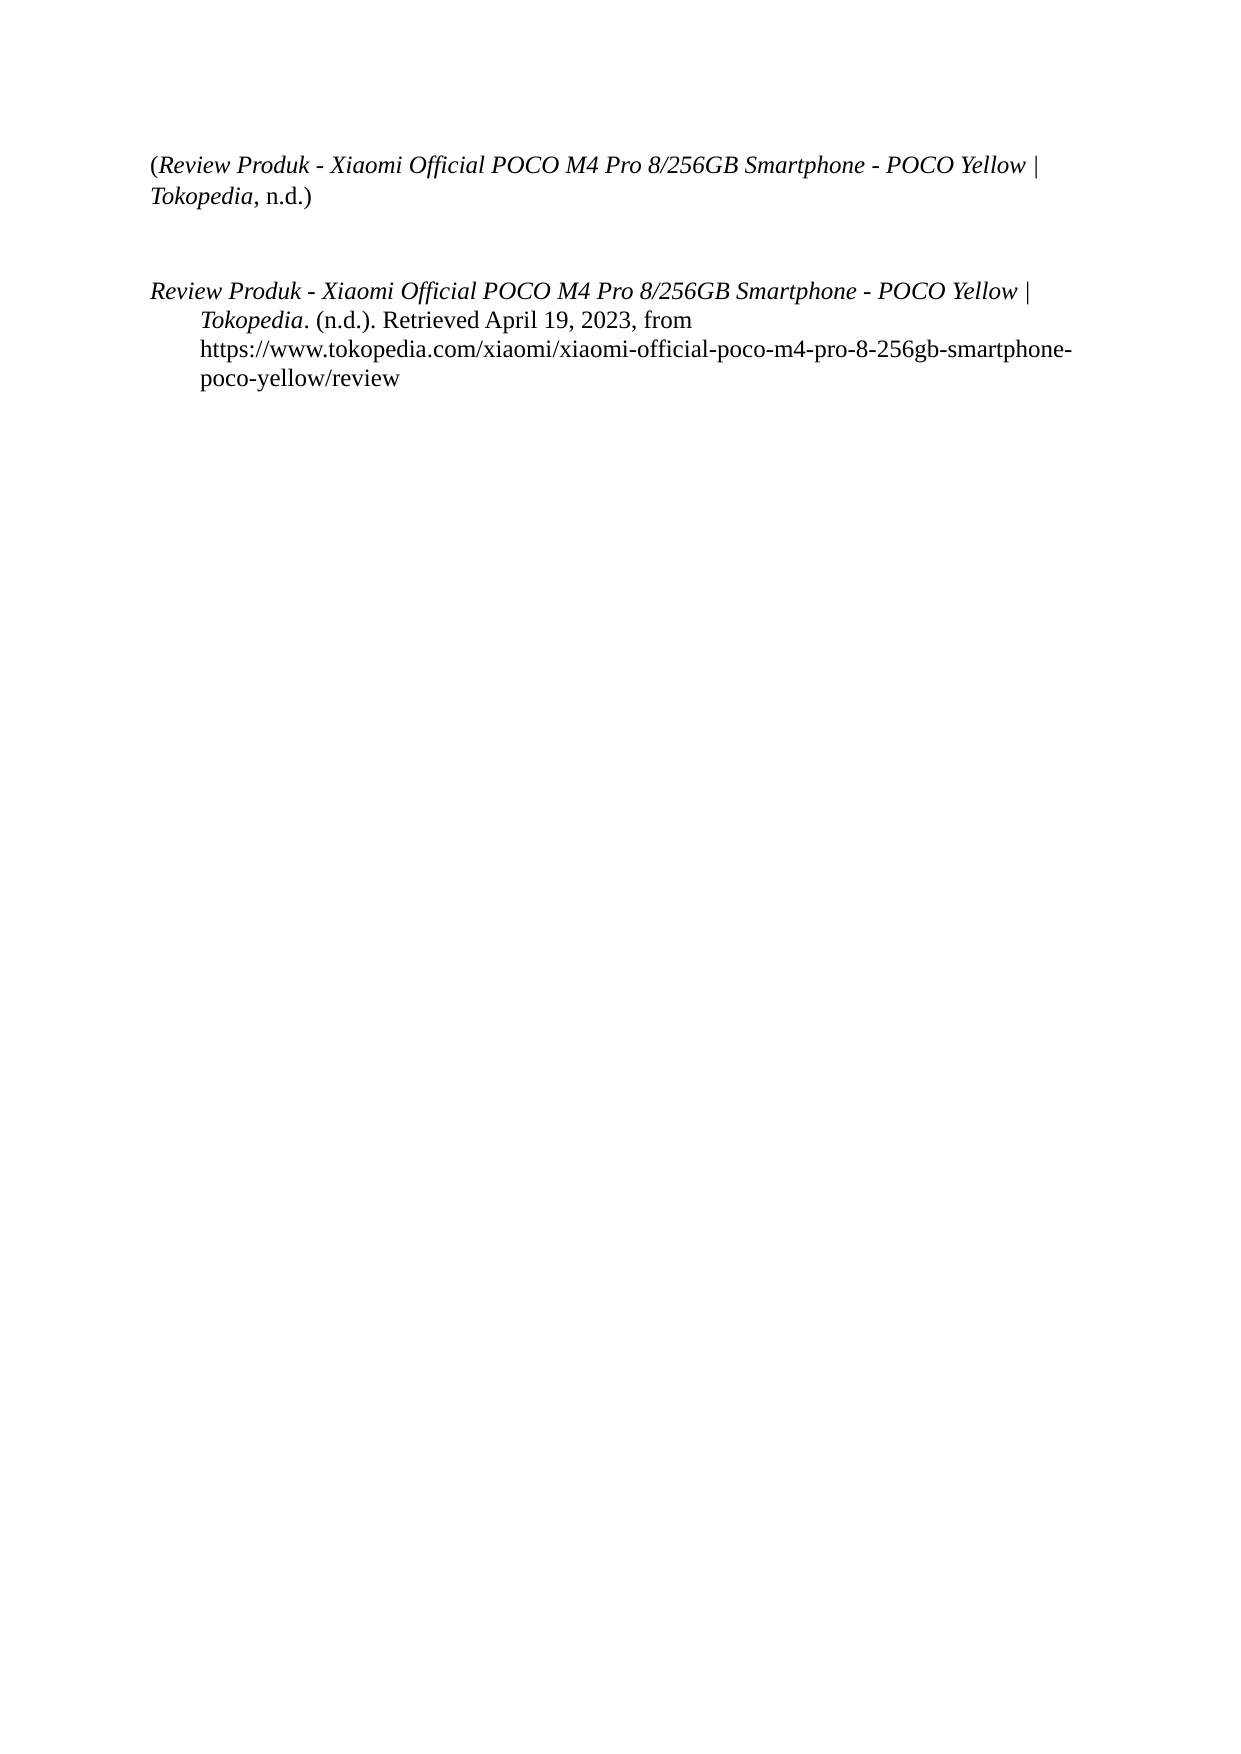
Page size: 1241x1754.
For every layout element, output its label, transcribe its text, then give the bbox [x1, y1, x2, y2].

text (Review Produk - Xiaomi Official POCO M4 Pro 8/256GB Smartphone - POCO Yellow | Tokopedia, n.d.) [150, 150, 1090, 210]
text Review Produk - Xiaomi Official POCO M4 Pro 8/256GB Smartphone - POCO Yellow | Tokopedia. (n.d.). Retrieved April 19, 2023, from https://www.tokopedia.com/xiaomi/xiaomi-official-poco-m4-pro-8-256gb-smartphone-poco-yellow/review [150, 276, 1090, 391]
